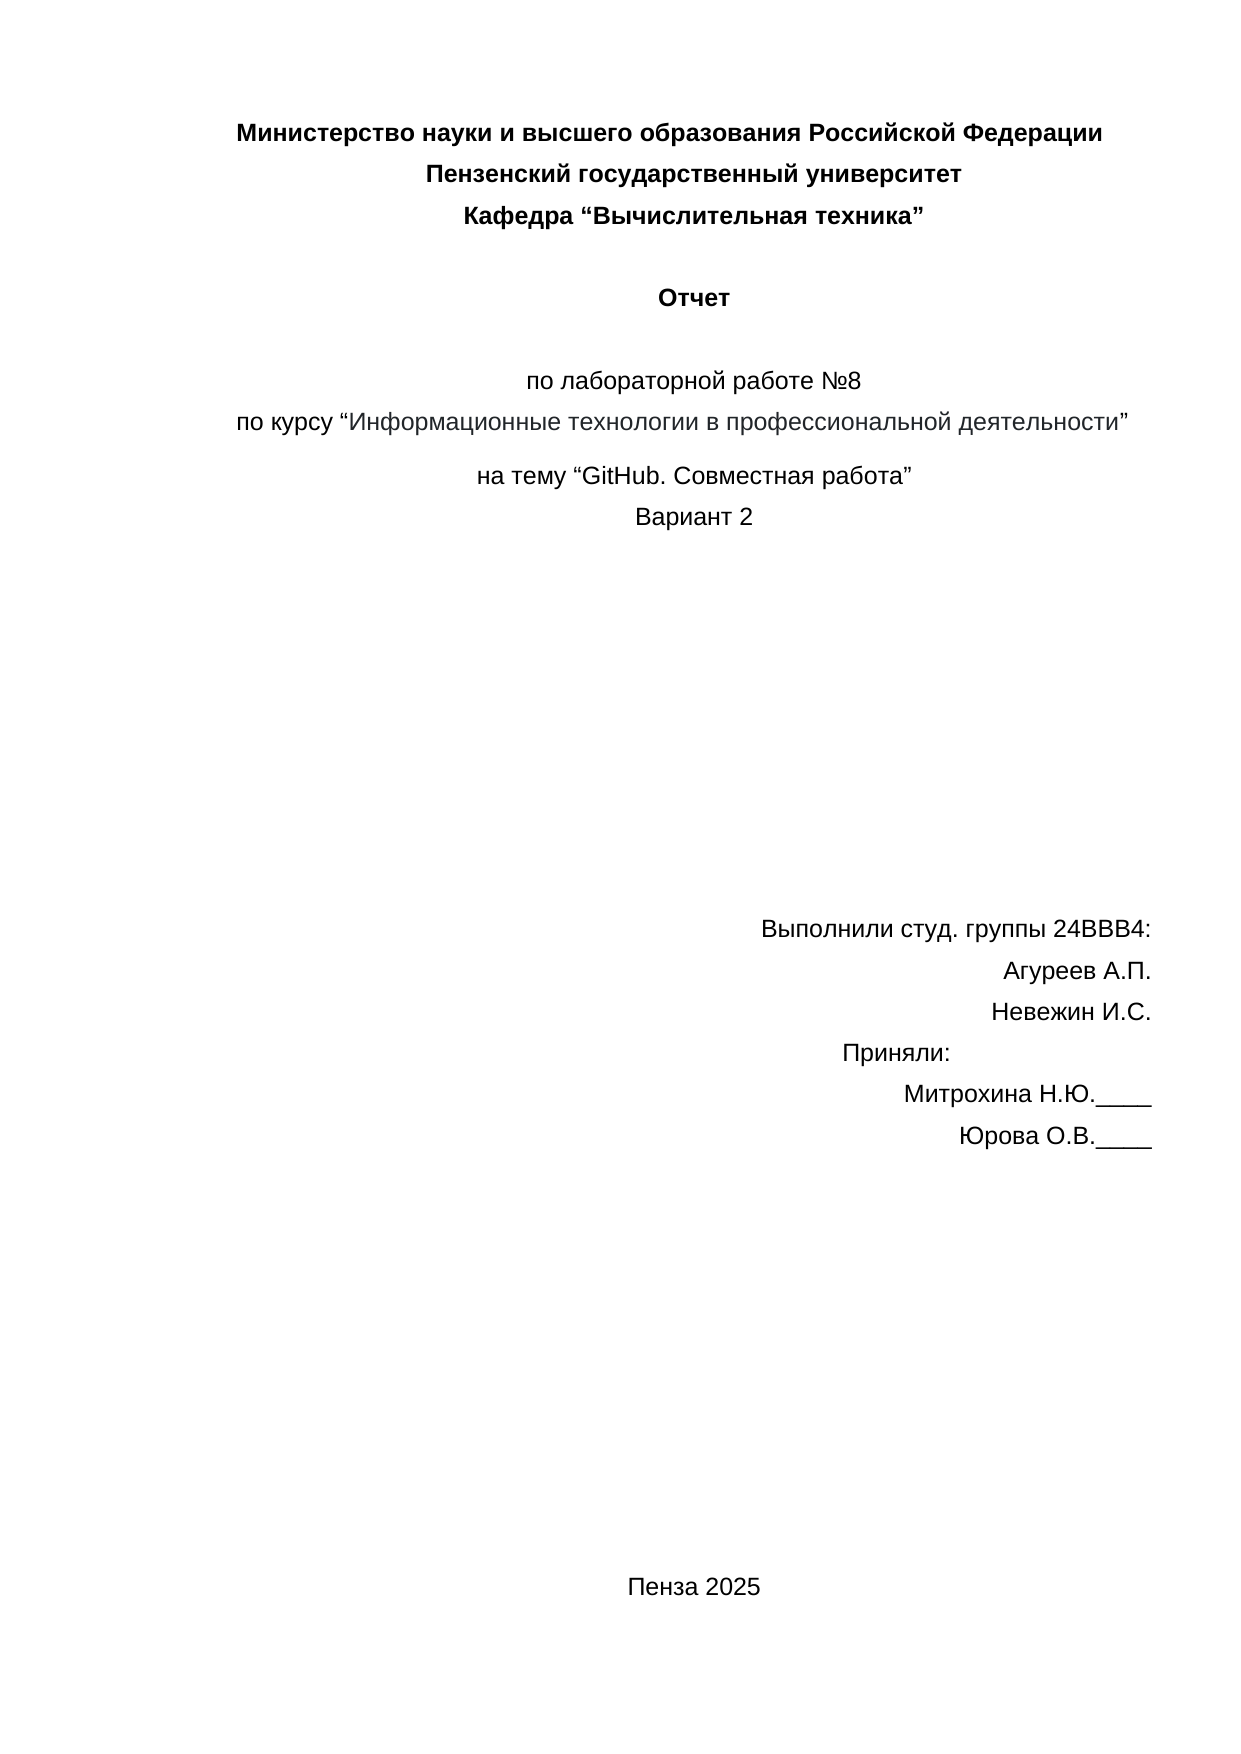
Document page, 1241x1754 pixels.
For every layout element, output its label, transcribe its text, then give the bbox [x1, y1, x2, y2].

text Невежин И.С. [177, 997, 1152, 1026]
text Приняли: [177, 1038, 1152, 1067]
text Выполнили студ. группы 24ВВВ4: [177, 914, 1152, 943]
text Агуреев А.П. [177, 956, 1152, 984]
text Вариант 2 [177, 502, 1152, 531]
text Юрова О.В.____ [177, 1121, 1152, 1149]
text на тему “GitHub. Совместная работа” [177, 461, 1152, 489]
text по курсу “Информационные технологии в профессиональной деятельности” [177, 407, 1152, 436]
text Пенза 2025 [177, 1572, 1152, 1601]
text Кафедра “Вычислительная техника” [177, 201, 1152, 229]
text по лабораторной работе №8 [177, 366, 1152, 394]
text Митрохина Н.Ю.____ [177, 1079, 1152, 1108]
text Отчет [177, 283, 1152, 312]
text Пензенский государственный университет [177, 159, 1152, 188]
text Министерство науки и высшего образования Российской Федерации [177, 118, 1152, 147]
